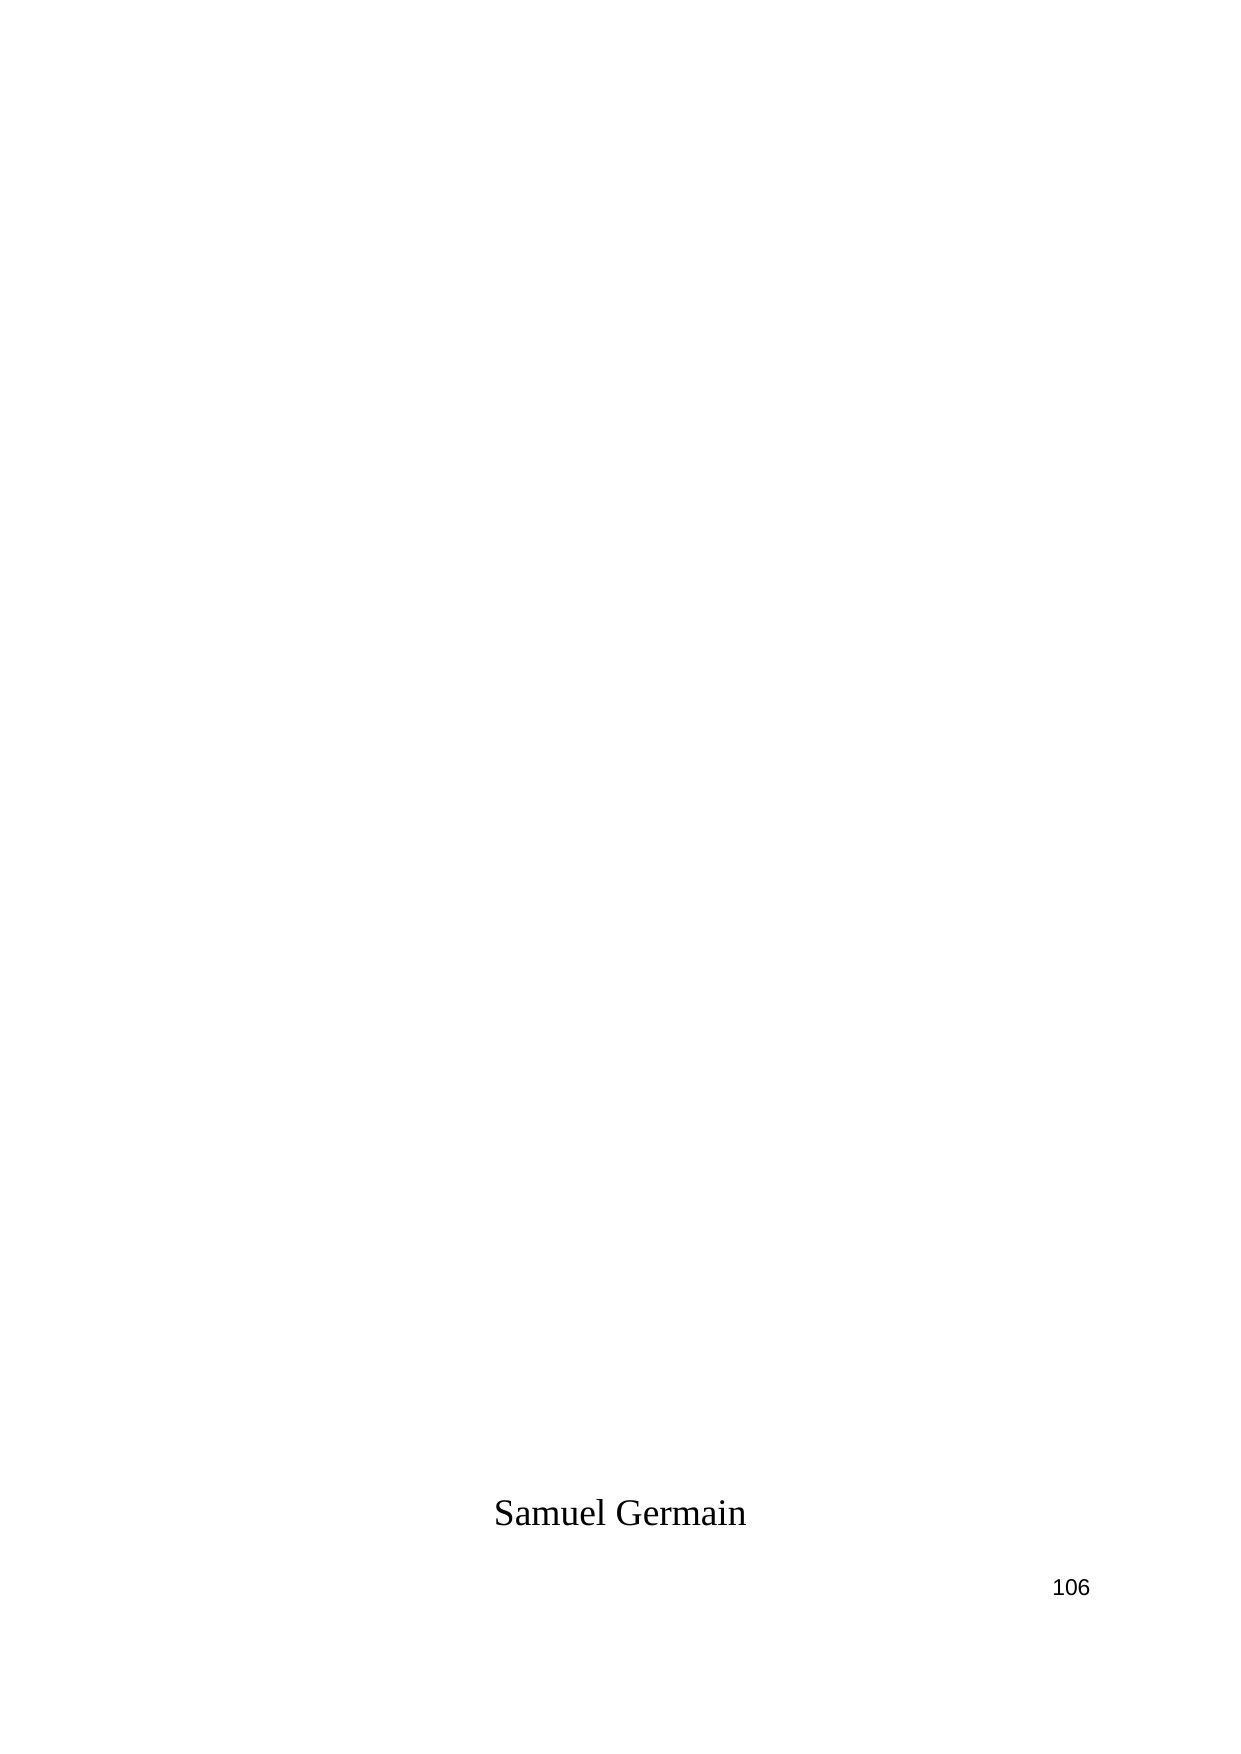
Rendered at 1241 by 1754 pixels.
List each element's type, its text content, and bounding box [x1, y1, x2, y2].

text Samuel Germain [150, 1490, 1090, 1533]
